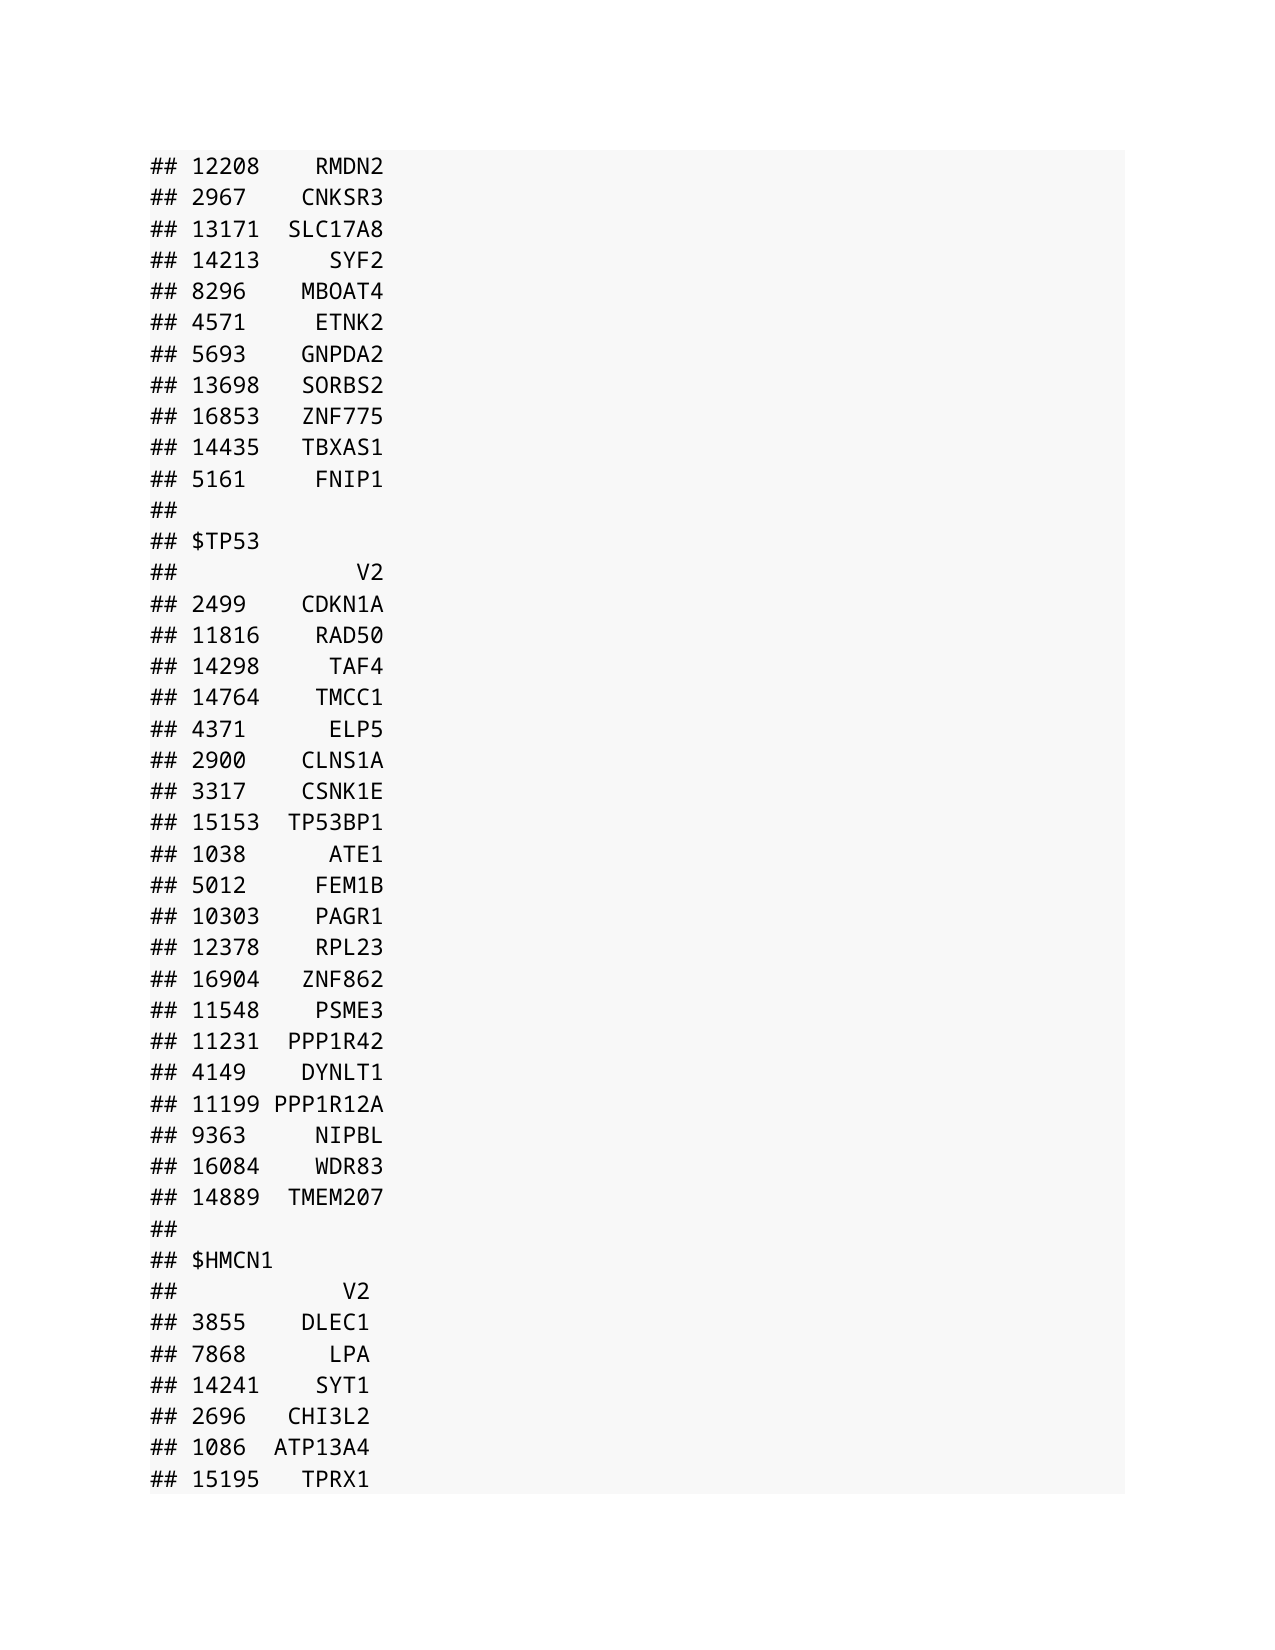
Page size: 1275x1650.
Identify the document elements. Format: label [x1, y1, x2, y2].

text [150, 150, 1125, 1494]
